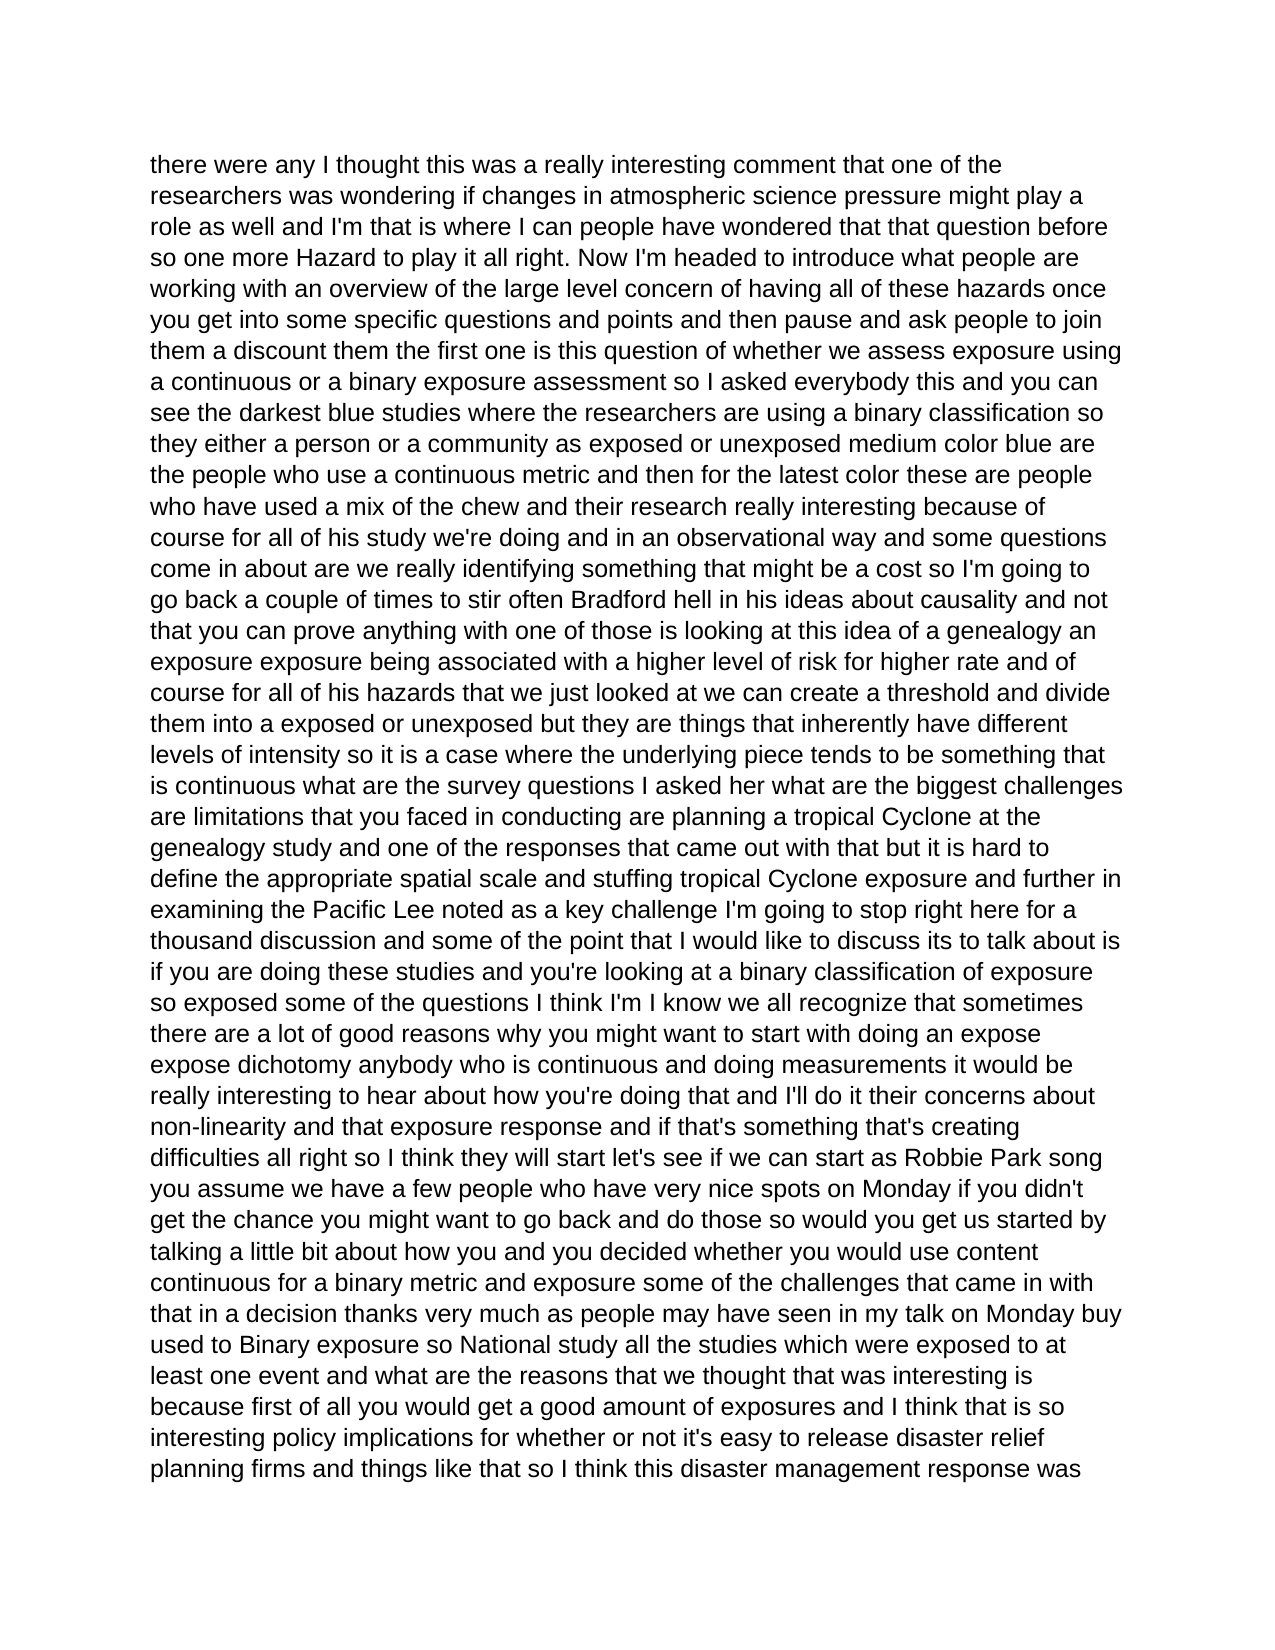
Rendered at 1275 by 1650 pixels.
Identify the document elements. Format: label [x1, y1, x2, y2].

text [150, 150, 1125, 1482]
